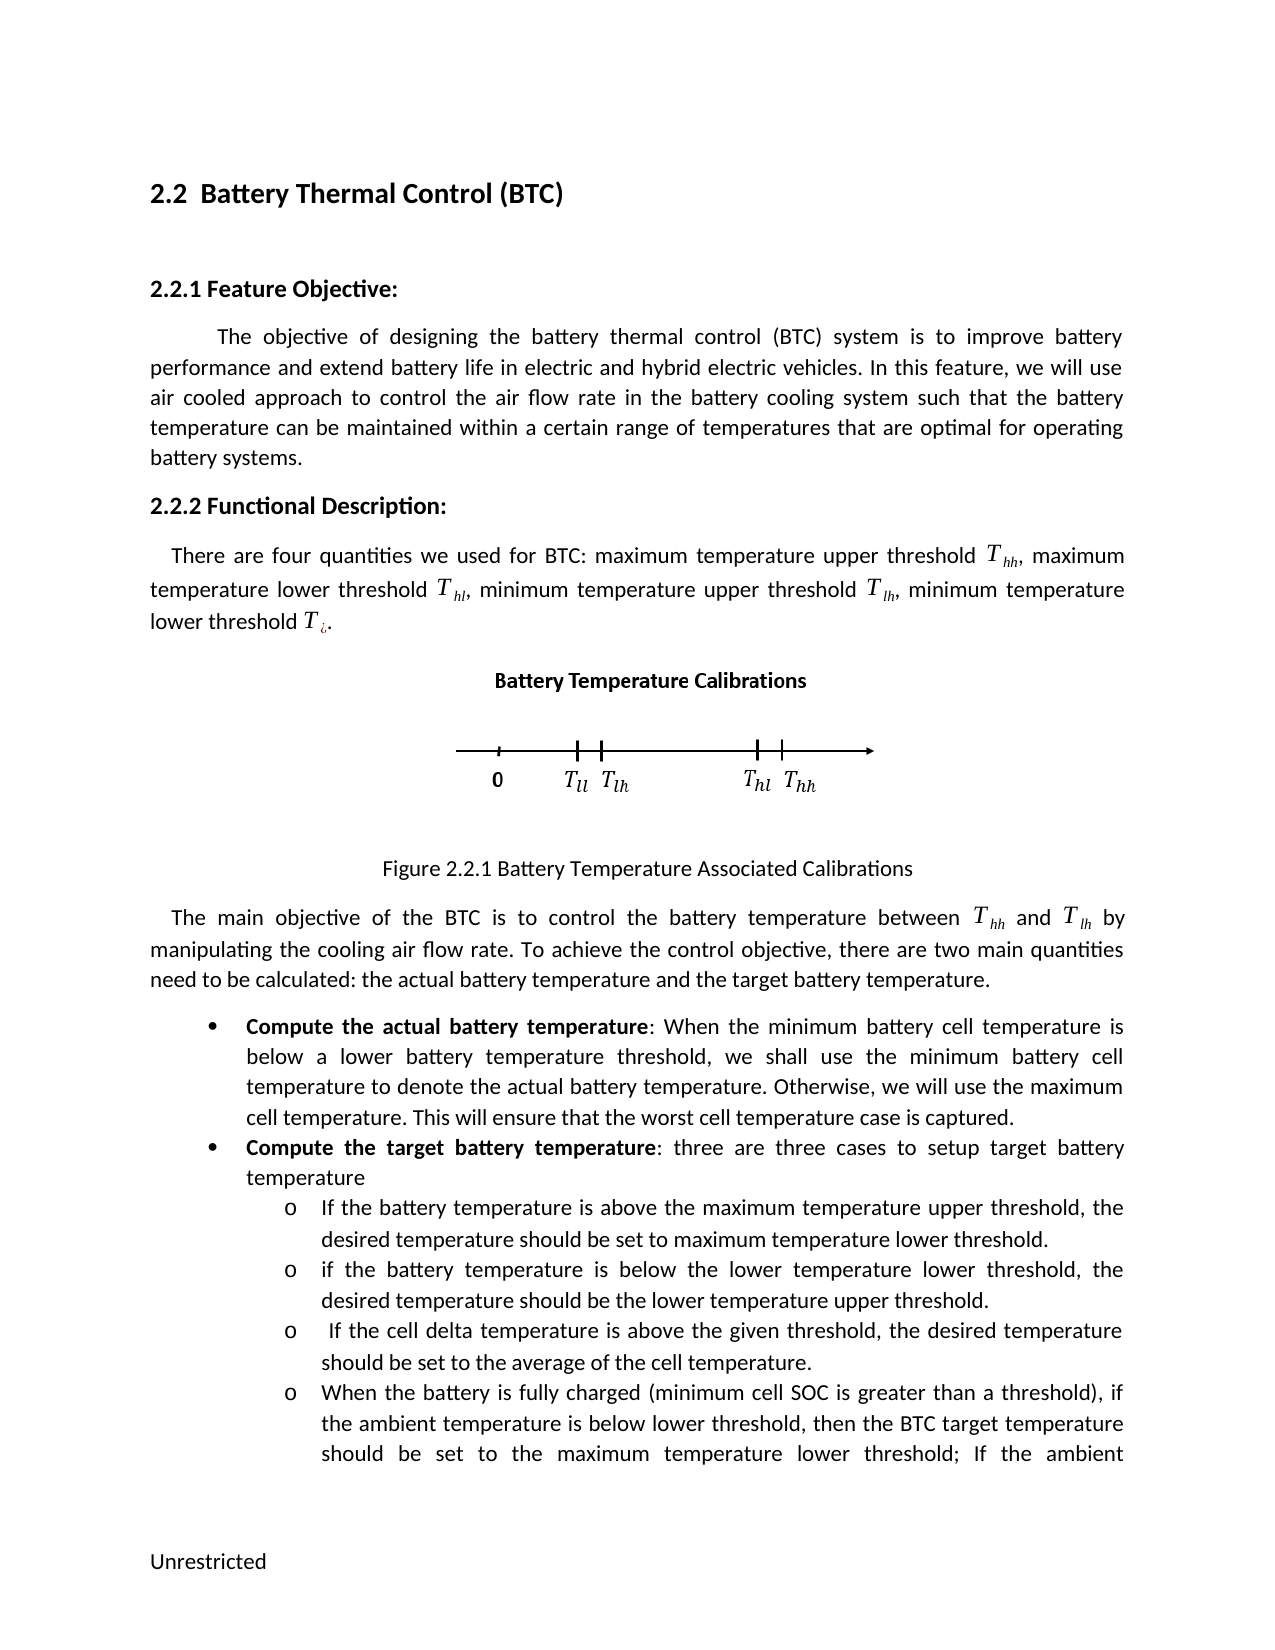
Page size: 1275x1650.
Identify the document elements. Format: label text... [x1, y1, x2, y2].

list If the cell delta temperature is above the given threshold, the desired temperature should be set to the average of the cell temperature. [284, 1316, 1125, 1376]
text The objective of designing the battery thermal control (BTC) system is to improve battery performance and extend battery life in electric and hybrid electric vehicles. In this feature, we will use air cooled approach to control the air flow rate in the battery cooling system such that the battery temperature can be maintained within a certain range of temperatures that are optimal for operating battery systems. [150, 322, 1125, 471]
list If the battery temperature is above the maximum temperature upper threshold, the desired temperature should be set to maximum temperature lower threshold. [284, 1193, 1125, 1253]
list Compute the target battery temperature: three are three cases to setup target battery temperature [209, 1133, 1125, 1191]
text 2.2.2 Functional Description: [150, 490, 1125, 521]
text The main objective of the BTC is to control the battery temperature between and by manipulating the cooling air flow rate. To achieve the control objective, there are two main quantities need to be calculated: the actual battery temperature and the target battery temperature. [150, 901, 1125, 993]
text There are four quantities we used for BTC: maximum temperature upper threshold , maximum temperature lower threshold , minimum temperature upper threshold , minimum temperature lower threshold . [150, 540, 1125, 635]
list if the battery temperature is below the lower temperature lower threshold, the desired temperature should be the lower temperature upper threshold. [284, 1255, 1125, 1314]
list Compute the actual battery temperature: When the minimum battery cell temperature is below a lower battery temperature threshold, we shall use the minimum battery cell temperature to denote the actual battery temperature. Otherwise, we will use the maximum cell temperature. This will ensure that the worst cell temperature case is captured. [209, 1012, 1125, 1131]
subtitle 2.2 Battery Thermal Control (BTC) [150, 175, 1125, 211]
text 2.2.1 Feature Objective: [150, 273, 1125, 303]
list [284, 1378, 1125, 1468]
text Figure 2.2.1 Battery Temperature Associated Calibrations [150, 854, 1125, 883]
picture [376, 653, 906, 830]
